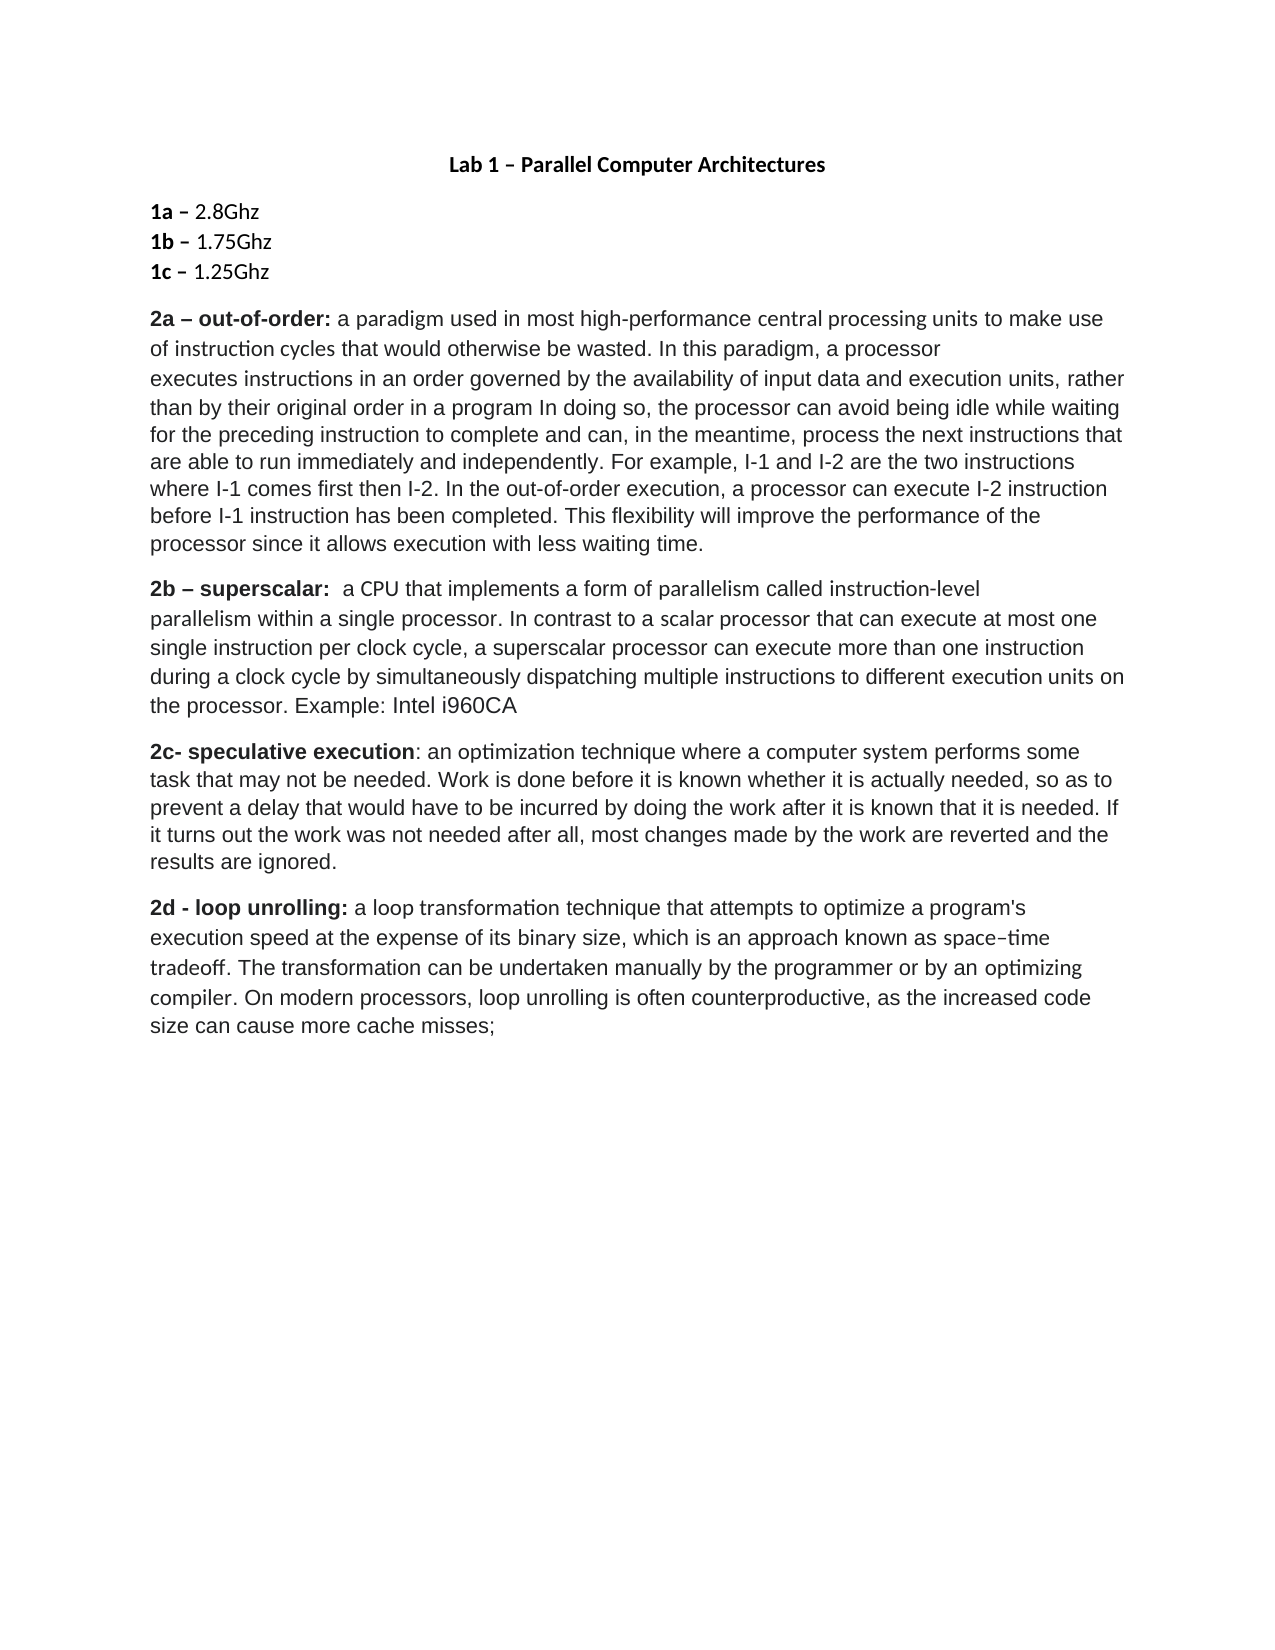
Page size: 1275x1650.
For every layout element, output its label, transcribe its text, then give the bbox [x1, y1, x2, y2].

text 2d - loop unrolling: a loop transformation technique that attempts to optimize a program's execution speed at the expense of its binary size, which is an approach known as space–time tradeoff. The transformation can be undertaken manually by the programmer or by an optimizing compiler. On modern processors, loop unrolling is often counterproductive, as the increased code size can cause more cache misses; [150, 893, 1125, 1038]
text 1a – 2.8Ghz 1b – 1.75Ghz 1c – 1.25Ghz [150, 197, 1125, 285]
text 2a – out-of-order: a paradigm used in most high-performance central processing units to make use of instruction cycles that would otherwise be wasted. In this paradigm, a processor executes instructions in an order governed by the availability of input data and execution units, rather than by their original order in a program In doing so, the processor can avoid being idle while waiting for the preceding instruction to complete and can, in the meantime, process the next instructions that are able to run immediately and independently. For example, I-1 and I-2 are the two instructions where I-1 comes first then I-2. In the out-of-order execution, a processor can execute I-2 instruction before I-1 instruction has been completed. This flexibility will improve the performance of the processor since it allows execution with less waiting time. [150, 304, 1125, 556]
text 2c- speculative execution: an optimization technique where a computer system performs some task that may not be needed. Work is done before it is known whether it is actually needed, so as to prevent a delay that would have to be incurred by doing the work after it is known that it is needed. If it turns out the work was not needed after all, most changes made by the work are reverted and the results are ignored. [150, 737, 1125, 874]
text Lab 1 – Parallel Computer Architectures [150, 150, 1125, 178]
text 2b – superscalar: a CPU that implements a form of parallelism called instruction-level parallelism within a single processor. In contrast to a scalar processor that can execute at most one single instruction per clock cycle, a superscalar processor can execute more than one instruction during a clock cycle by simultaneously dispatching multiple instructions to different execution units on the processor. Example: Intel i960CA [150, 574, 1125, 718]
